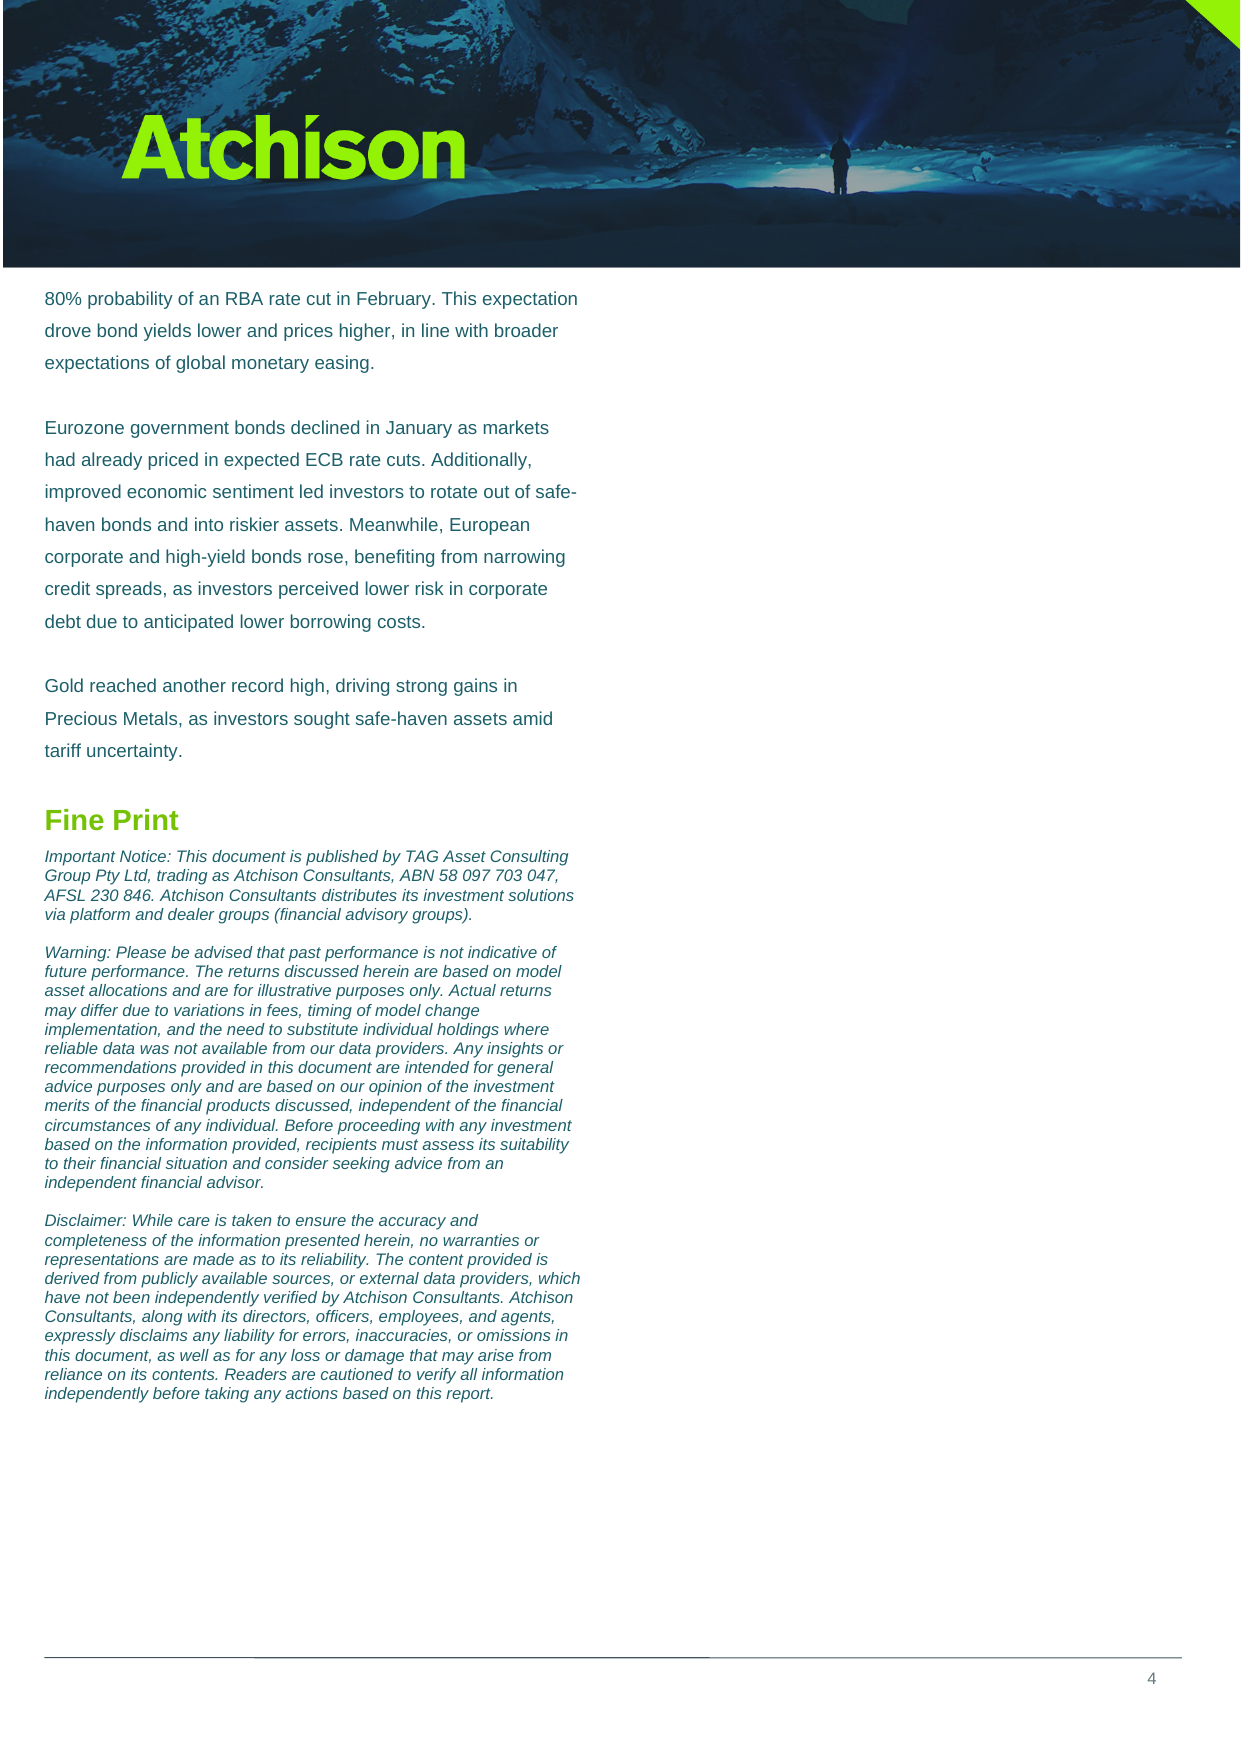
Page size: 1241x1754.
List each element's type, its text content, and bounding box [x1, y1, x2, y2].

picture [3, 0, 1241, 269]
text Warning: Please be advised that past performance is not indicative of future performance. The returns discussed herein are based on model asset allocations and are for illustrative purposes only. Actual returns may differ due to variations in fees, timing of model change implementation, and the need to substitute individual holdings where reliable data was not available from our data providers. Any insights or recommendations provided in this document are intended for general advice purposes only and are based on our opinion of the investment merits of the financial products discussed, independent of the financial circumstances of any individual. Before proceeding with any investment based on the information provided, recipients must assess its suitability to their financial situation and consider seeking advice from an independent financial advisor. [44, 943, 583, 1192]
subtitle Fine Print [44, 803, 583, 837]
text Disclaimer: While care is taken to ensure the accuracy and completeness of the information presented herein, no warranties or representations are made as to its reliability. The content provided is derived from publicly available sources, or external data providers, which have not been independently verified by Atchison Consultants. Atchison Consultants, along with its directors, officers, employees, and agents, expressly disclaims any liability for errors, inaccuracies, or omissions in this document, as well as for any loss or damage that may arise from reliance on its contents. Readers are cautioned to verify all information independently before taking any actions based on this report. [44, 1211, 583, 1403]
text Important Notice: This document is published by TAG Asset Consulting Group Pty Ltd, trading as Atchison Consultants, ABN 58 097 703 047, AFSL 230 846. Atchison Consultants distributes its investment solutions via platform and dealer groups (financial advisory groups). [44, 847, 583, 924]
